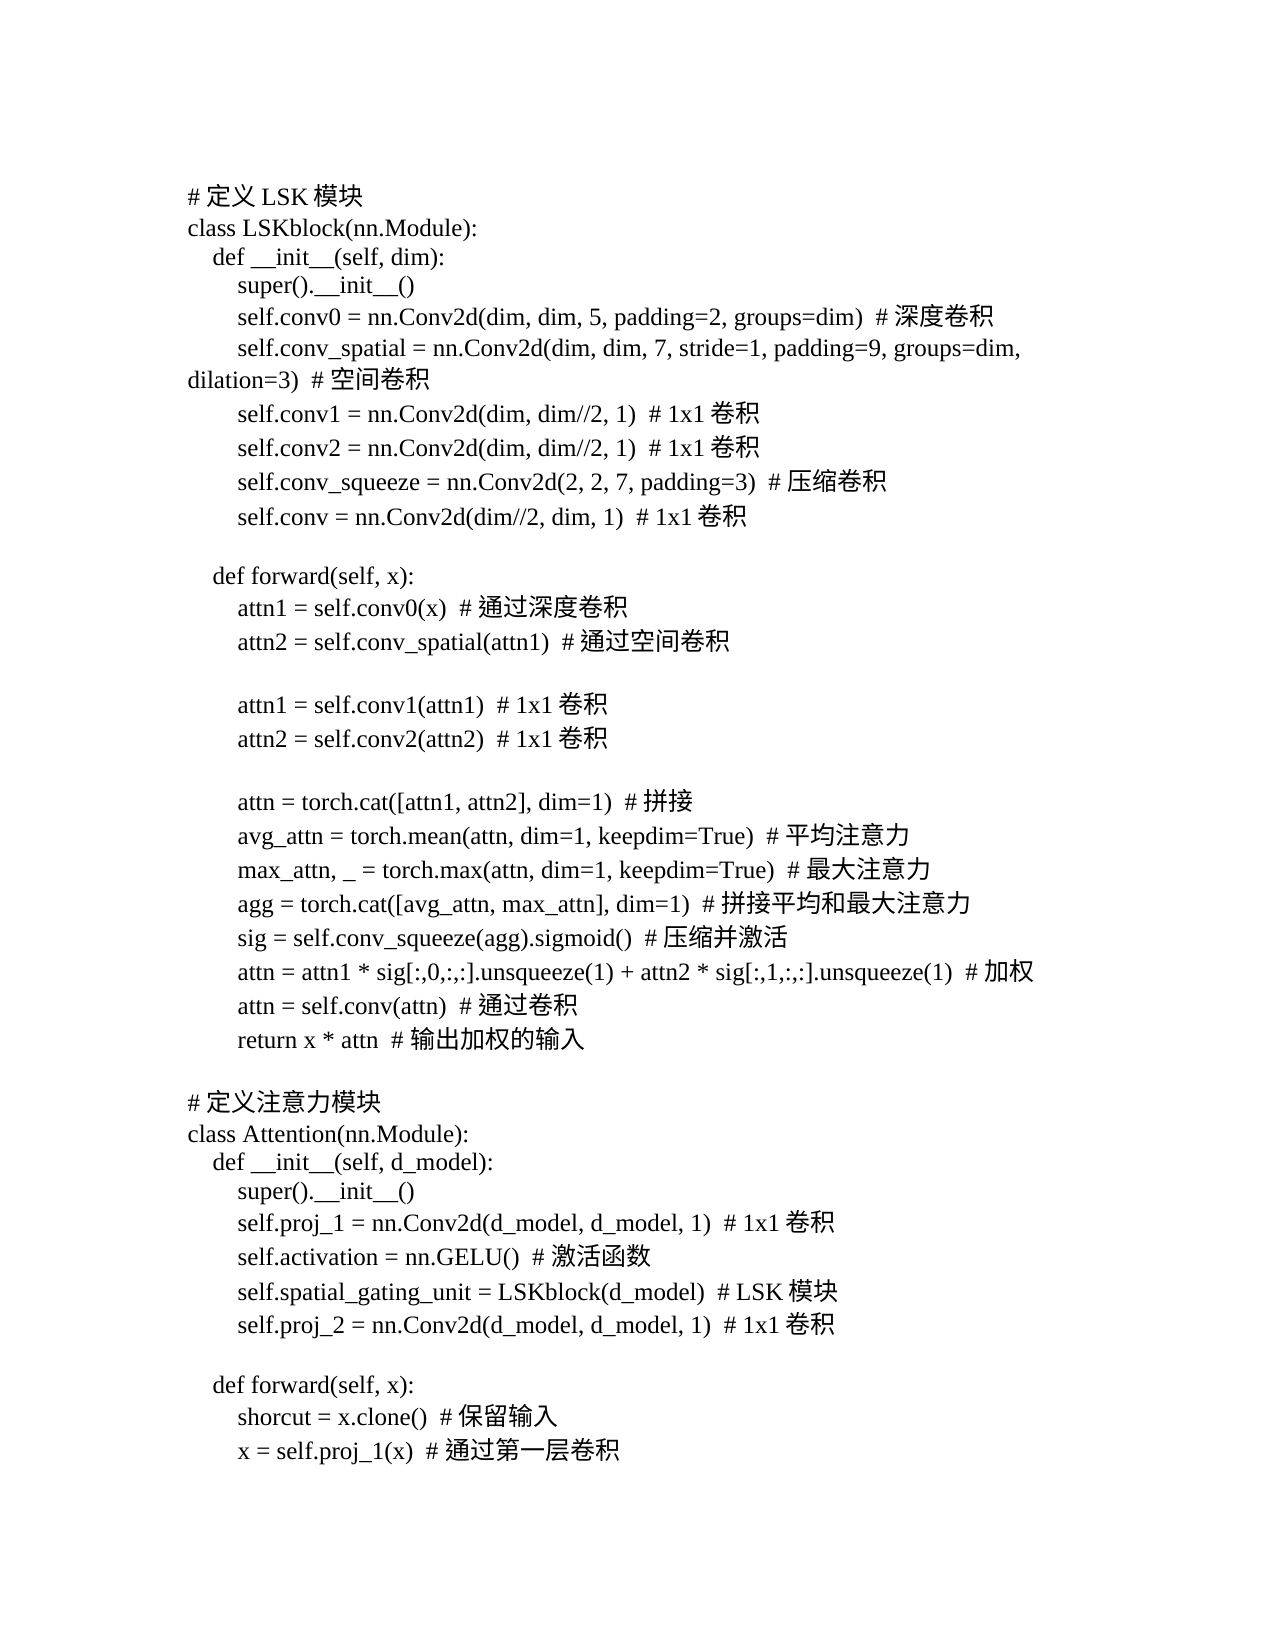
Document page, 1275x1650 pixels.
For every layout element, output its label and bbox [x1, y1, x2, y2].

text [187, 150, 1087, 1467]
